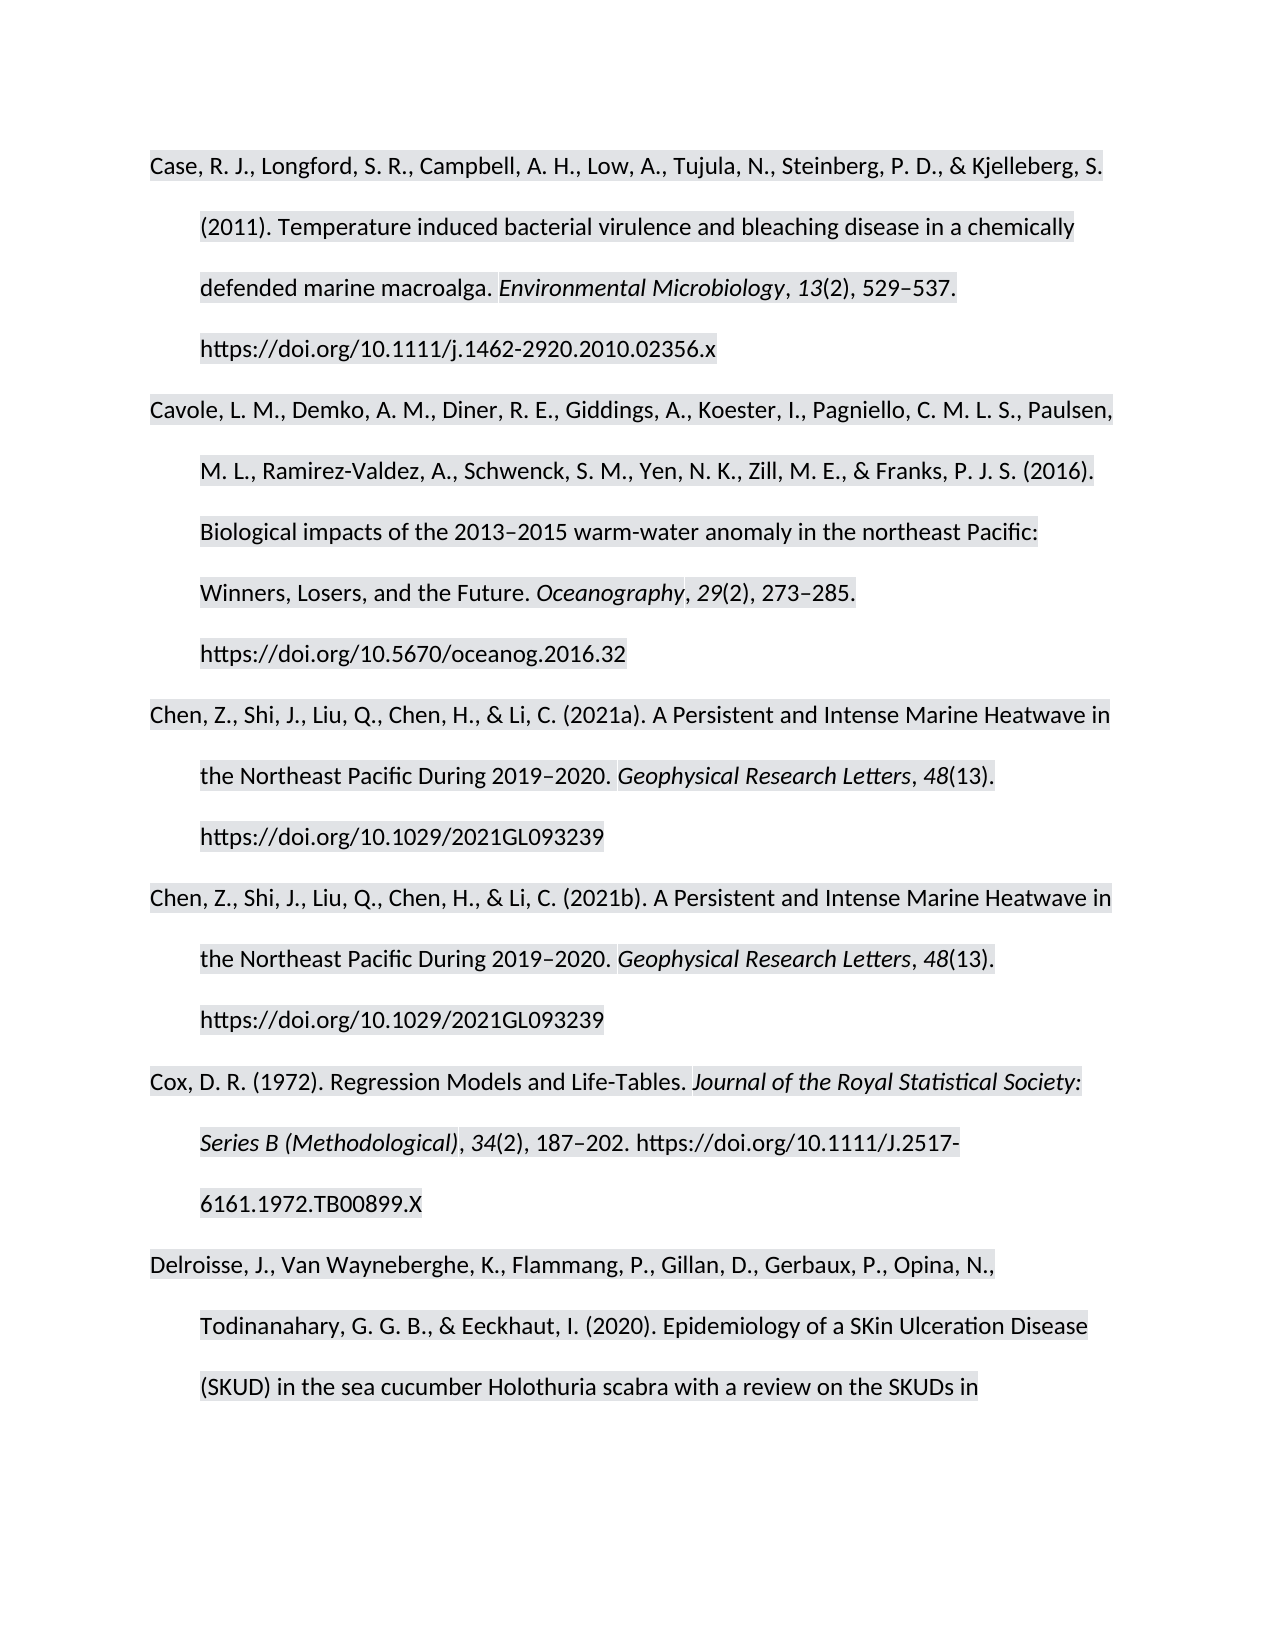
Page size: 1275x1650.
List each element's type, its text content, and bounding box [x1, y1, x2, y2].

text Chen, Z., Shi, J., Liu, Q., Chen, H., & Li, C. (2021b). A Persistent and Intense Marine Heatwave in the Northeast Pacific During 2019–2020. Geophysical Research Letters, 48(13). https://doi.org/10.1029/2021GL093239 [150, 882, 1125, 1035]
text Cavole, L. M., Demko, A. M., Diner, R. E., Giddings, A., Koester, I., Pagniello, C. M. L. S., Paulsen, M. L., Ramirez-Valdez, A., Schwenck, S. M., Yen, N. K., Zill, M. E., & Franks, P. J. S. (2016). Biological impacts of the 2013–2015 warm-water anomaly in the northeast Pacific: Winners, Losers, and the Future. Oceanography, 29(2), 273–285. https://doi.org/10.5670/oceanog.2016.32 [150, 394, 1125, 669]
text Cox, D. R. (1972). Regression Models and Life-Tables. Journal of the Royal Statistical Society: Series B (Methodological), 34(2), 187–202. https://doi.org/10.1111/J.2517-6161.1972.TB00899.X [150, 1066, 1125, 1218]
text Case, R. J., Longford, S. R., Campbell, A. H., Low, A., Tujula, N., Steinberg, P. D., & Kjelleberg, S. (2011). Temperature induced bacterial virulence and bleaching disease in a chemically defended marine macroalga. Environmental Microbiology, 13(2), 529–537. https://doi.org/10.1111/j.1462-2920.2010.02356.x [150, 150, 1125, 364]
text Chen, Z., Shi, J., Liu, Q., Chen, H., & Li, C. (2021a). A Persistent and Intense Marine Heatwave in the Northeast Pacific During 2019–2020. Geophysical Research Letters, 48(13). https://doi.org/10.1029/2021GL093239 [150, 699, 1125, 852]
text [150, 1249, 1125, 1401]
